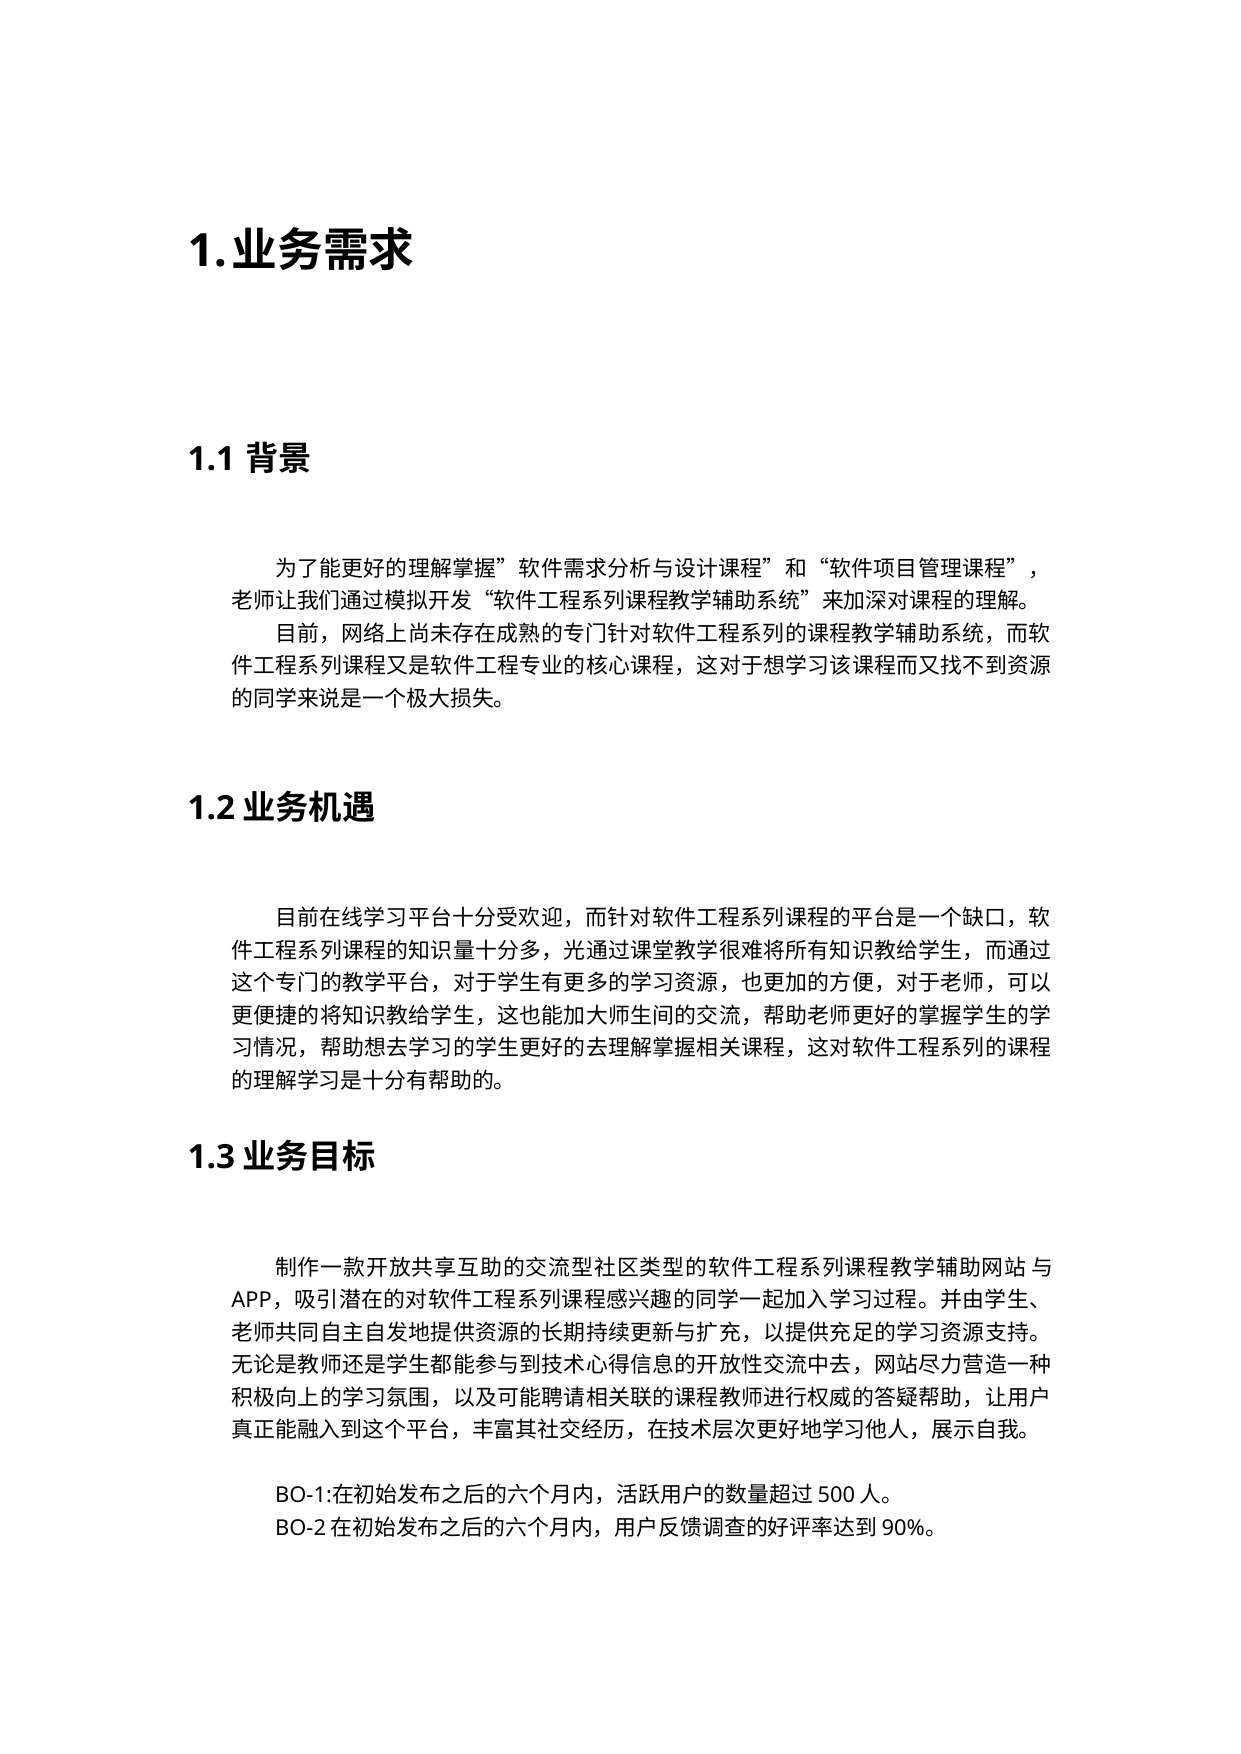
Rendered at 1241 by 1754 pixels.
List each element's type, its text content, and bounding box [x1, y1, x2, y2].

text 制作一款开放共享互助的交流型社区类型的软件工程系列课程教学辅助网站与APP，吸引潜在的对软件工程系列课程感兴趣的同学一起加入学习过程。并由学生、老师共同自主自发地提供资源的长期持续更新与扩充，以提供充足的学习资源支持。无论是教师还是学生都能参与到技术心得信息的开放性交流中去，网站尽力营造一种积极向上的学习氛围，以及可能聘请相关联的课程教师进行权威的答疑帮助，让用户真正能融入到这个平台，丰富其社交经历，在技术层次更好地学习他人，展示自我。 [231, 1249, 1053, 1444]
subtitle 背景 [187, 423, 1053, 488]
text 目前，网络上尚未存在成熟的专门针对软件工程系列的课程教学辅助系统，而软件工程系列课程又是软件工程专业的核心课程，这对于想学习该课程而又找不到资源的同学来说是一个极大损失。 [231, 615, 1053, 713]
subtitle 1.2业务机遇 [187, 772, 1053, 837]
text BO-2在初始发布之后的六个月内，用户反馈调查的好评率达到90%。 [187, 1509, 1053, 1542]
subtitle 1.3业务目标 [187, 1122, 1053, 1187]
text 为了能更好的理解掌握”软件需求分析与设计课程”和“软件项目管理课程”，老师让我们通过模拟开发“软件工程系列课程教学辅助系统”来加深对课程的理解。 [231, 550, 1053, 615]
text 目前在线学习平台十分受欢迎，而针对软件工程系列课程的平台是一个缺口，软件工程系列课程的知识量十分多，光通过课堂教学很难将所有知识教给学生，而通过这个专门的教学平台，对于学生有更多的学习资源，也更加的方便，对于老师，可以更便捷的将知识教给学生，这也能加大师生间的交流，帮助老师更好的掌握学生的学习情况，帮助想去学习的学生更好的去理解掌握相关课程，这对软件工程系列的课程的理解学习是十分有帮助的。 [231, 900, 1053, 1095]
text BO-1:在初始发布之后的六个月内，活跃用户的数量超过500人。 [187, 1477, 1053, 1509]
subtitle 业务需求 [187, 197, 1053, 295]
